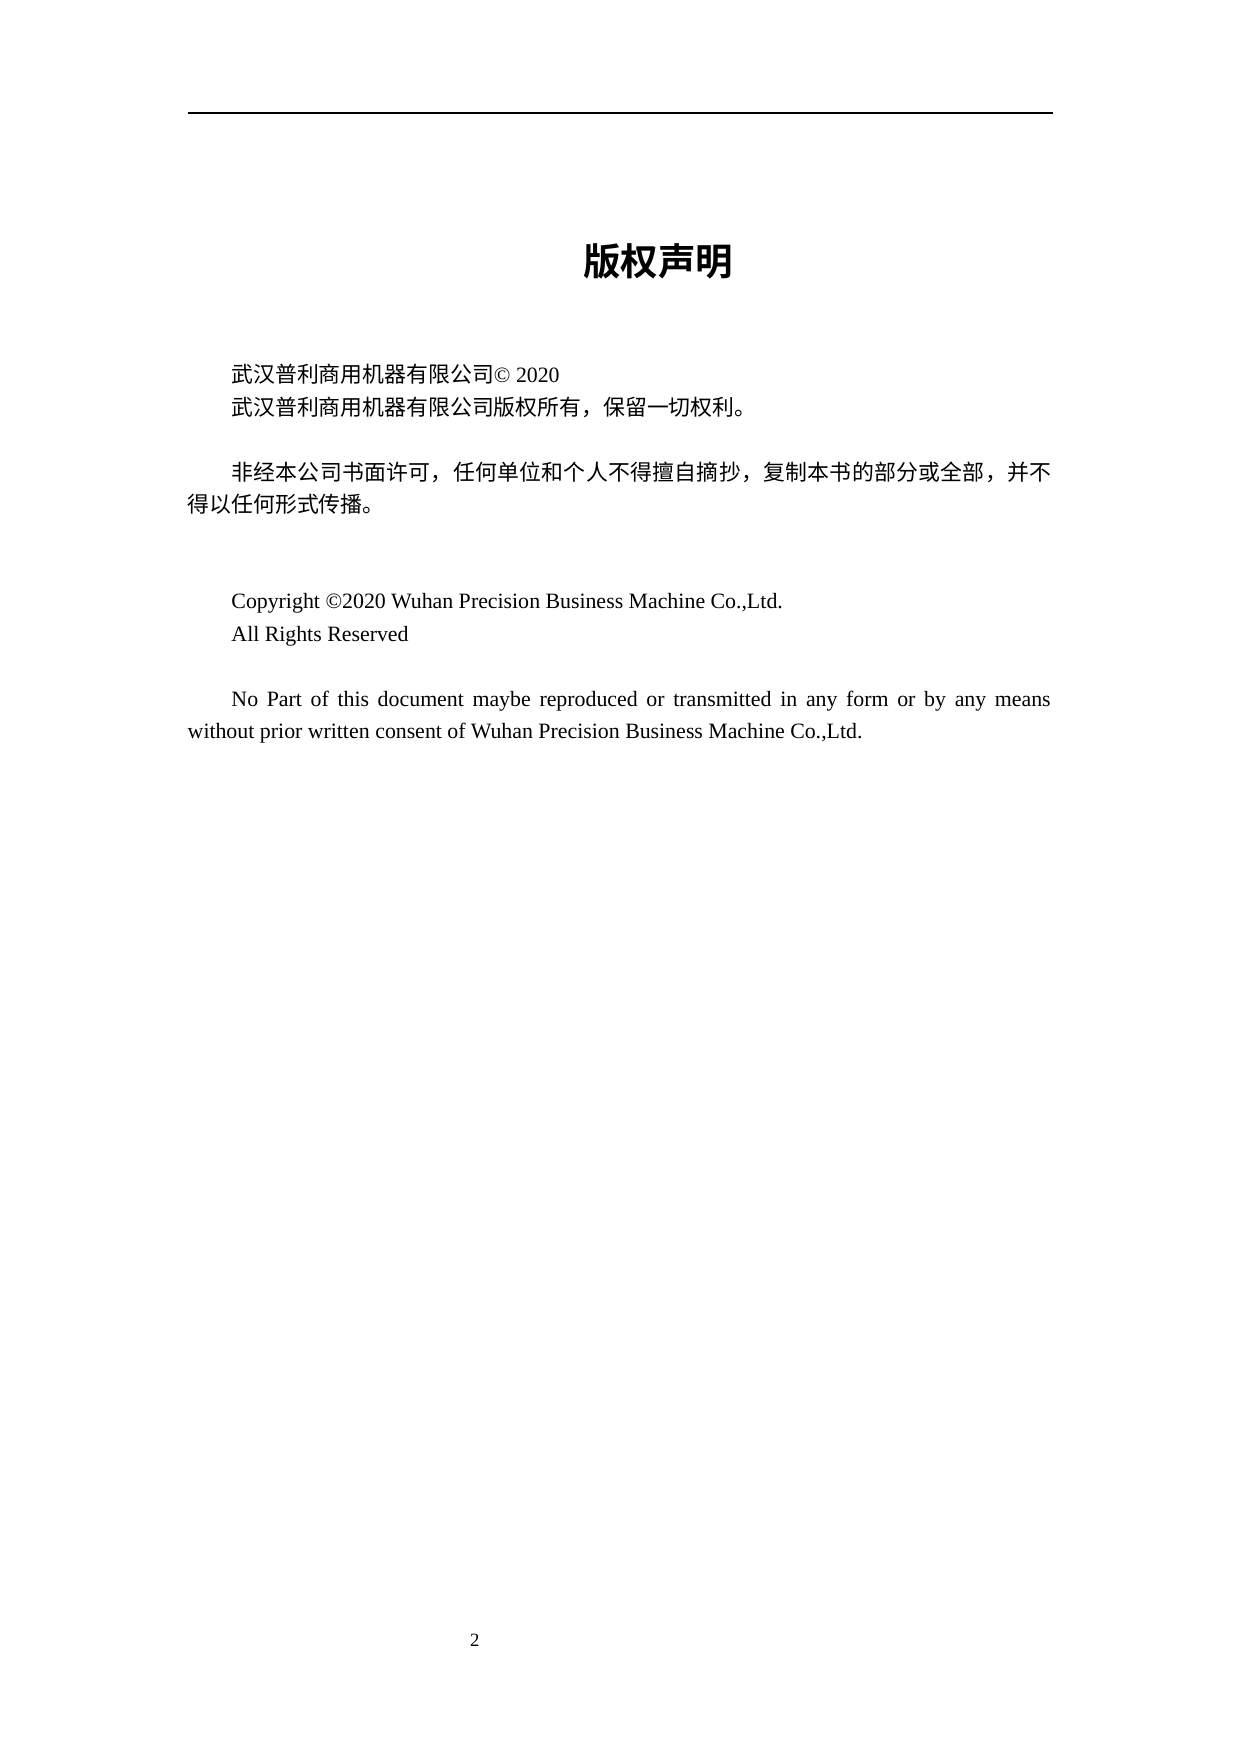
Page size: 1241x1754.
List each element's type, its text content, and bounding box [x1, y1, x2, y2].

text 非经本公司书面许可，任何单位和个人不得擅自摘抄，复制本书的部分或全部，并不得以任何形式传播。 [187, 454, 1053, 519]
text No Part of this document maybe reproduced or transmitted in any form or by any means without prior written consent of Wuhan Precision Business Machine Co.,Ltd. [187, 682, 1053, 747]
text 武汉普利商用机器有限公司© 2020 [187, 357, 1053, 389]
text All Rights Reserved [187, 617, 1053, 649]
text 武汉普利商用机器有限公司版权所有，保留一切权利。 [187, 389, 1053, 422]
text Copyright ©2020 Wuhan Precision Business Machine Co.,Ltd. [187, 584, 1053, 617]
text 版权声明 [187, 227, 1053, 292]
